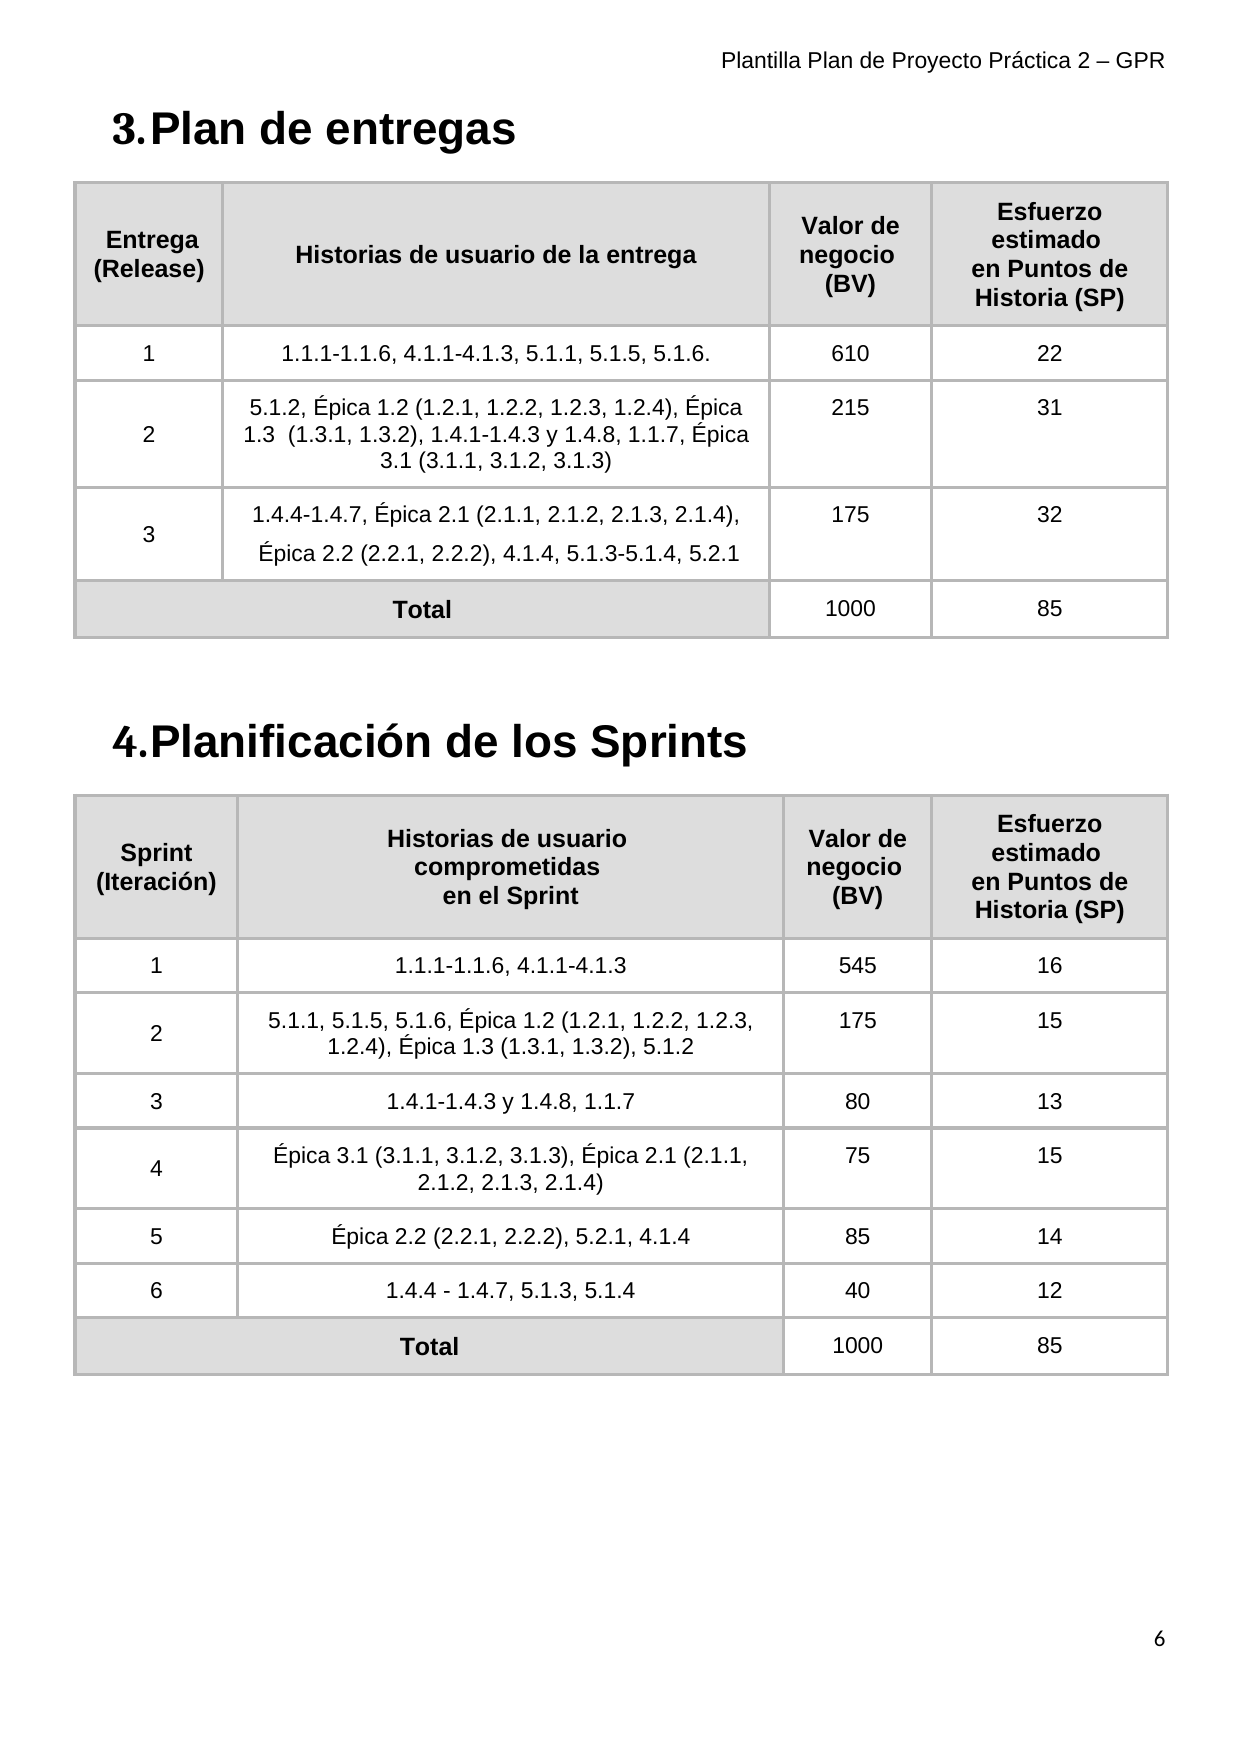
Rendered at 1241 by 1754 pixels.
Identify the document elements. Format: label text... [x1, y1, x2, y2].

table_cell 14 [933, 1210, 1166, 1262]
table_cell Total [77, 582, 768, 636]
table_cell 175 [785, 994, 930, 1072]
table_cell 31 [933, 382, 1166, 486]
table_cell 85 [933, 1319, 1166, 1373]
table_header Historias de usuario de la entrega [224, 184, 768, 324]
table_cell 15 [933, 994, 1166, 1072]
table_cell 5 [77, 1210, 236, 1262]
table_header Esfuerzo estimado en Puntos de Historia (SP) [933, 797, 1166, 937]
table_cell 40 [785, 1265, 930, 1316]
table_cell 1.4.4 - 1.4.7, 5.1.3, 5.1.4 [239, 1265, 782, 1316]
subtitle Planificación de los Sprints [112, 714, 1165, 768]
table_cell 175 [771, 489, 930, 579]
table_cell 610 [771, 327, 930, 379]
table_cell 2 [77, 382, 221, 486]
table_cell 6 [77, 1265, 236, 1316]
table_cell Total [77, 1319, 782, 1373]
table_header Sprint (Iteración) [77, 797, 236, 937]
table_header Valor de negocio (BV) [771, 184, 930, 324]
table_cell 1000 [785, 1319, 930, 1373]
table_cell 5.1.1, 5.1.5, 5.1.6, Épica 1.2 (1.2.1, 1.2.2, 1.2.3, 1.2.4), Épica 1.3 (1.3.1, 1.3.2), 5.1.2 [239, 994, 782, 1072]
table_cell 32 [933, 489, 1166, 579]
table_cell Épica 2.2 (2.2.1, 2.2.2), 5.2.1, 4.1.4 [239, 1210, 782, 1262]
table_cell 215 [771, 382, 930, 486]
table_cell 545 [785, 940, 930, 991]
table_cell 85 [933, 582, 1166, 636]
table_cell 1.4.1-1.4.3 y 1.4.8, 1.1.7 [239, 1075, 782, 1126]
table_cell 5.1.2, Épica 1.2 (1.2.1, 1.2.2, 1.2.3, 1.2.4), Épica 1.3 (1.3.1, 1.3.2), 1.4.1-1.4.3 y 1.4.8, 1.1.7, Épica 3.1 (3.1.1, 3.1.2, 3.1.3) [224, 382, 768, 486]
table_cell 1.1.1-1.1.6, 4.1.1-4.1.3 [239, 940, 782, 991]
table_header Esfuerzo estimado en Puntos de Historia (SP) [933, 184, 1166, 324]
table_cell 3 [77, 1075, 236, 1126]
table_header Entrega (Release) [77, 184, 221, 324]
table_cell 3 [77, 489, 221, 579]
table_cell Épica 3.1 (3.1.1, 3.1.2, 3.1.3), Épica 2.1 (2.1.1, 2.1.2, 2.1.3, 2.1.4) [239, 1130, 782, 1207]
table_header Valor de negocio (BV) [785, 797, 930, 937]
table_cell 1 [77, 940, 236, 991]
table_cell 12 [933, 1265, 1166, 1316]
table_cell 1.4.4-1.4.7, Épica 2.1 (2.1.1, 2.1.2, 2.1.3, 2.1.4), Épica 2.2 (2.2.1, 2.2.2), 4.1.4, 5.1.3-5.1.4, 5.2.1 [224, 489, 768, 579]
table_cell 4 [77, 1130, 236, 1207]
table_cell 85 [785, 1210, 930, 1262]
table_cell 22 [933, 327, 1166, 379]
table_cell 16 [933, 940, 1166, 991]
table_cell 1 [77, 327, 221, 379]
table_cell 1.1.1-1.1.6, 4.1.1-4.1.3, 5.1.1, 5.1.5, 5.1.6. [224, 327, 768, 379]
table_cell 2 [77, 994, 236, 1072]
subtitle Plan de entregas [112, 102, 1165, 156]
table_cell 1000 [771, 582, 930, 636]
table_header Historias de usuario comprometidas en el Sprint [239, 797, 782, 937]
table_cell 75 [785, 1130, 930, 1207]
table_cell 15 [933, 1130, 1166, 1207]
table_cell 80 [785, 1075, 930, 1126]
table_cell 13 [933, 1075, 1166, 1126]
